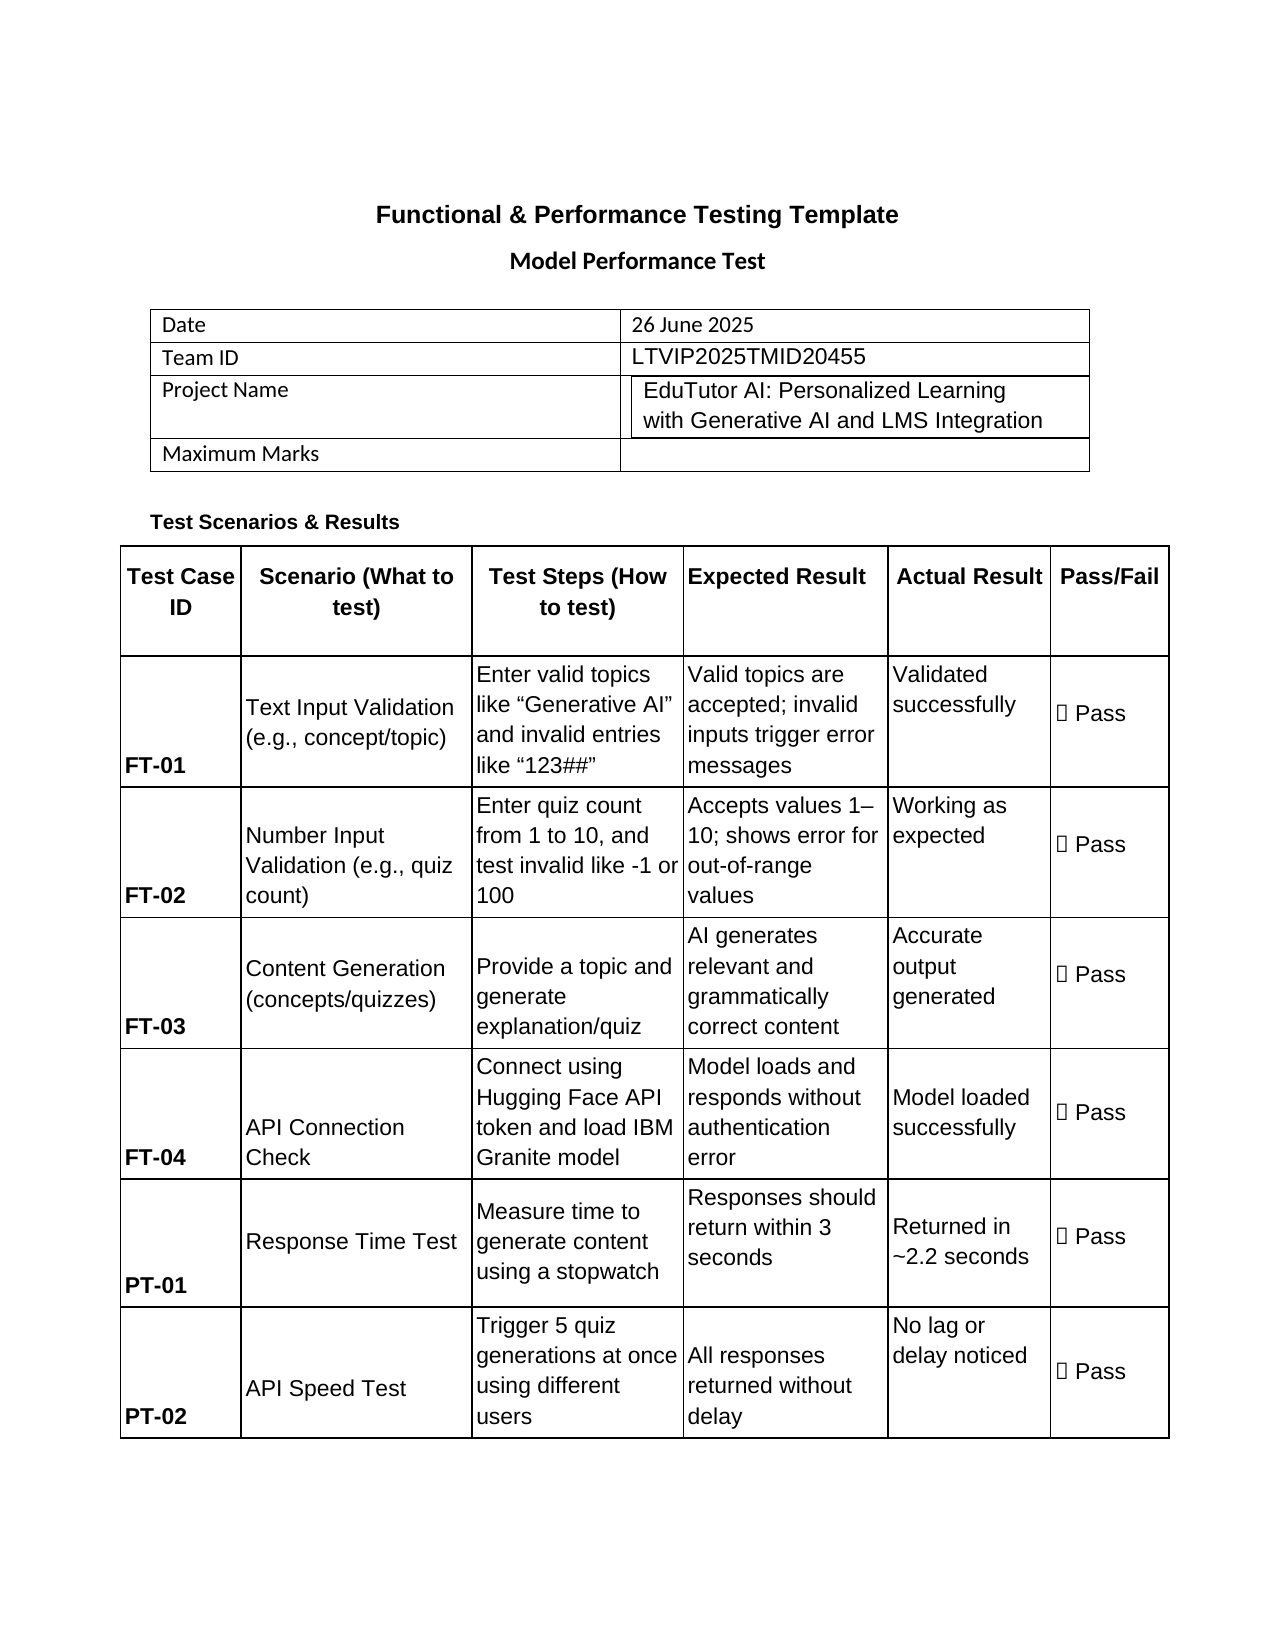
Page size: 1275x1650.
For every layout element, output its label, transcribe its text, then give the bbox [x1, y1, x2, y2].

table_cell Valid topics are accepted; invalid inputs trigger error messages [684, 657, 887, 786]
table_cell PT-01 [121, 1180, 240, 1306]
table_cell Project Name [151, 376, 620, 438]
table_cell Measure time to generate content using a stopwatch [473, 1180, 683, 1306]
table_header Actual Result [889, 547, 1050, 655]
text Model Performance Test [150, 246, 1125, 276]
table_cell [621, 376, 631, 438]
table_cell Validated successfully [889, 657, 1050, 786]
table_cell Text Input Validation (e.g., concept/topic) [242, 657, 471, 786]
table_cell FT-04 [121, 1049, 240, 1178]
table_cell LTVIP2025TMID20455 [621, 343, 1089, 374]
table_cell FT-03 [121, 918, 240, 1047]
table_cell ✅ Pass [1051, 918, 1168, 1047]
table_cell Accepts values 1–10; shows error for out-of-range values [684, 788, 887, 917]
table_cell Connect using Hugging Face API token and load IBM Granite model [473, 1049, 683, 1178]
table_cell Model loaded successfully [889, 1049, 1050, 1178]
table_cell Number Input Validation (e.g., quiz count) [242, 788, 471, 917]
table_cell Enter quiz count from 1 to 10, and test invalid like -1 or 100 [473, 788, 683, 917]
table_header Scenario (What to test) [242, 547, 471, 655]
table_cell [632, 377, 1089, 437]
table_header Test Case ID [121, 547, 240, 655]
table_cell FT-02 [121, 788, 240, 917]
table_cell Provide a topic and generate explanation/quiz [473, 918, 683, 1047]
table_cell PT-02 [121, 1308, 240, 1437]
table_cell Response Time Test [242, 1180, 471, 1306]
table_cell Returned in ~2.2 seconds [889, 1180, 1050, 1306]
table_cell ✅ Pass [1051, 657, 1168, 786]
table_cell ✅ Pass [1051, 788, 1168, 917]
table_header Date [151, 310, 620, 342]
table_header Test Steps (How to test) [473, 547, 683, 655]
subtitle Test Scenarios & Results [150, 509, 1125, 533]
table_cell API Connection Check [242, 1049, 471, 1178]
table_cell Enter valid topics like “Generative AI” and invalid entries like “123##” [473, 657, 683, 786]
table_cell Content Generation (concepts/quizzes) [242, 918, 471, 1047]
table_header Expected Result [684, 547, 887, 655]
table_cell ✅ Pass [1051, 1049, 1168, 1178]
table_cell Team ID [151, 343, 620, 374]
table_cell No lag or delay noticed [889, 1308, 1050, 1437]
table_cell ✅ Pass [1051, 1308, 1168, 1437]
table_cell AI generates relevant and grammatically correct content [684, 918, 887, 1047]
table_cell Model loads and responds without authentication error [684, 1049, 887, 1178]
table_cell FT-01 [121, 657, 240, 786]
table_cell All responses returned without delay [684, 1308, 887, 1437]
table_cell Maximum Marks [151, 439, 620, 471]
subtitle Functional & Performance Testing Template [150, 200, 1125, 229]
table_cell [621, 439, 1089, 471]
table_cell API Speed Test [242, 1308, 471, 1437]
table_header Pass/Fail [1051, 547, 1168, 655]
table_cell Responses should return within 3 seconds [684, 1180, 887, 1306]
table_cell Trigger 5 quiz generations at once using different users [473, 1308, 683, 1437]
table_cell ✅ Pass [1051, 1180, 1168, 1306]
table_header 26 June 2025 [621, 310, 1089, 342]
table_cell Accurate output generated [889, 918, 1050, 1047]
table_cell Working as expected [889, 788, 1050, 917]
